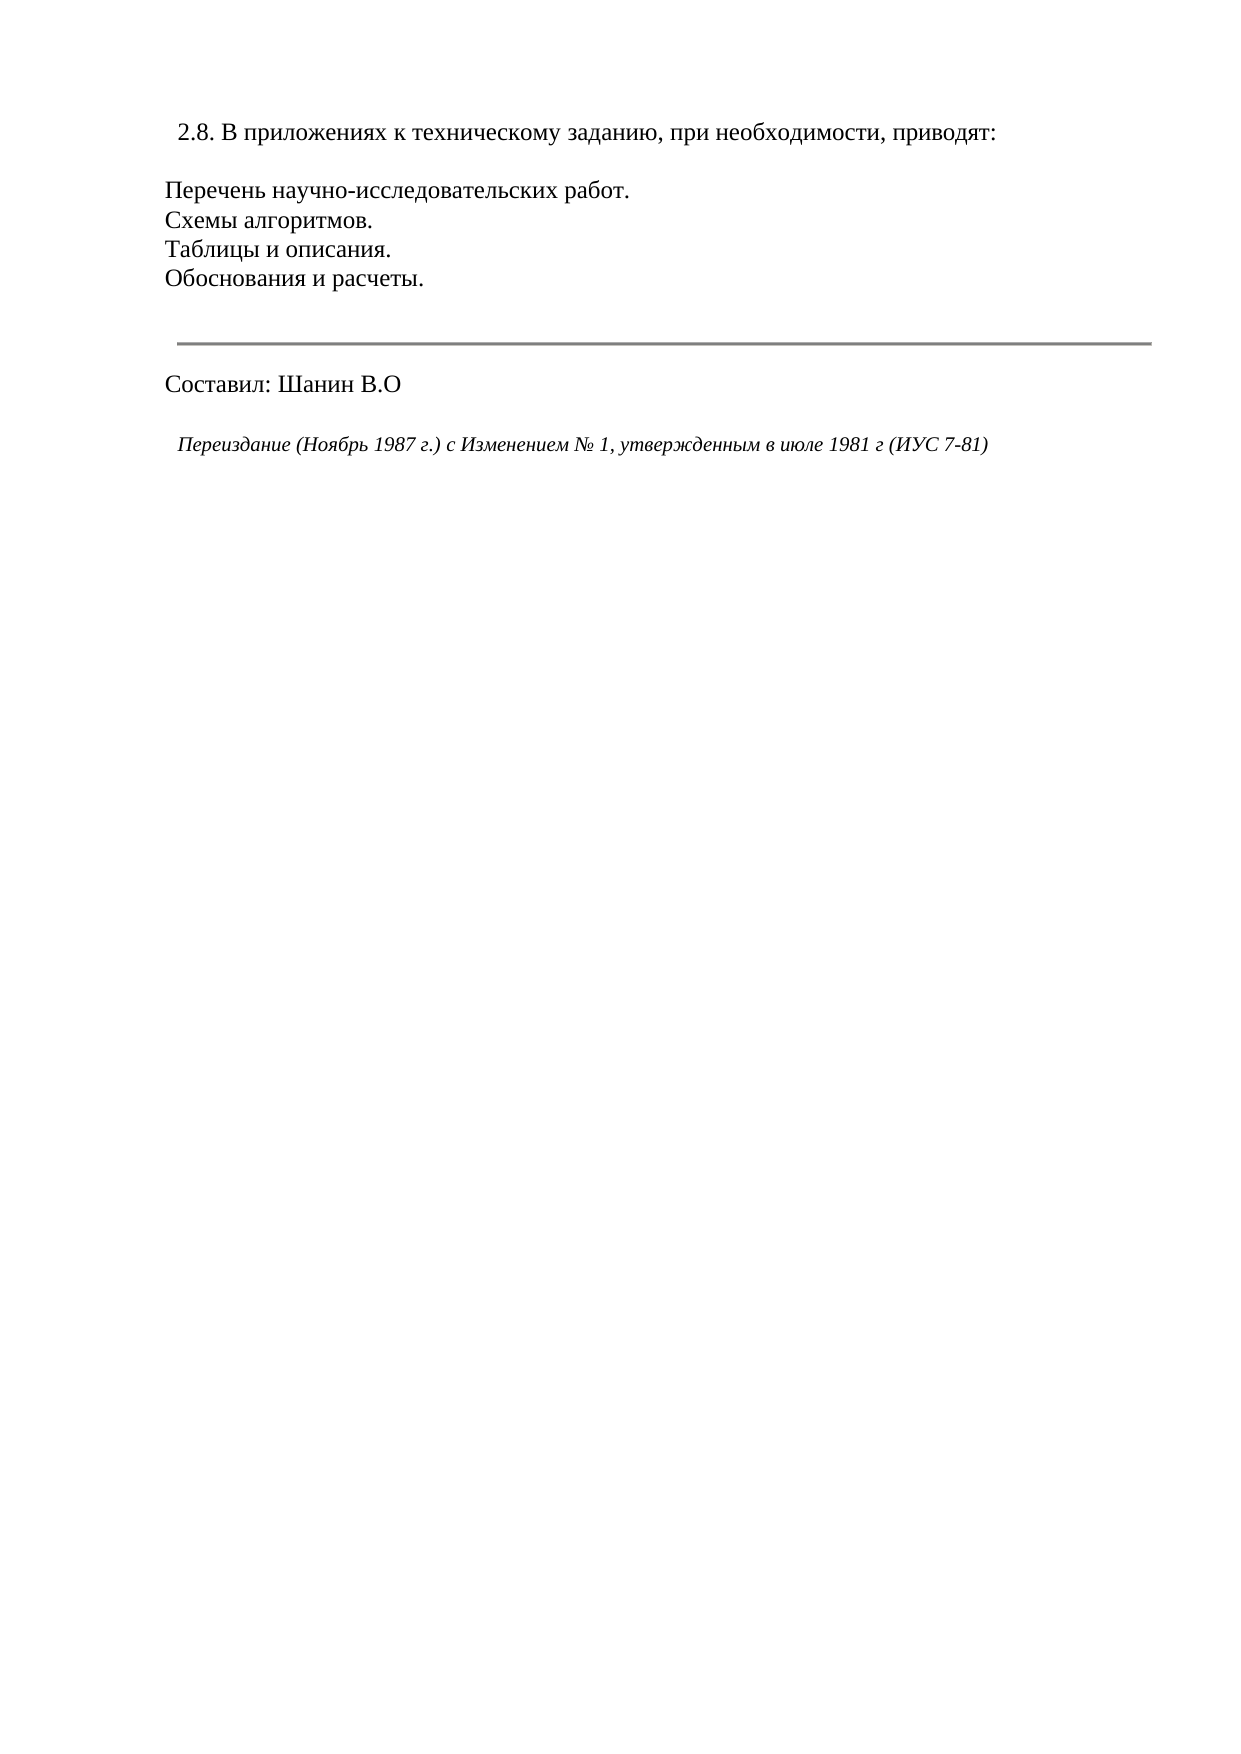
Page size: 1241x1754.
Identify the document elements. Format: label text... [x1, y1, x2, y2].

text Переиздание (Ноябрь 1987 г.) с Изменением № 1, утвержденным в июле 1981 г (ИУС 7-81) [177, 432, 1163, 456]
text Обоснования и расчеты. [164, 263, 1163, 292]
text Перечень научно-исследовательских работ. [164, 176, 1163, 204]
list В приложениях к техническому заданию, при необходимости, приводят: [177, 117, 1163, 146]
text Таблицы и описания. [164, 234, 1163, 263]
text Схемы алгоритмов. [164, 205, 1163, 234]
text Составил: Шанин В.О [164, 316, 1163, 398]
